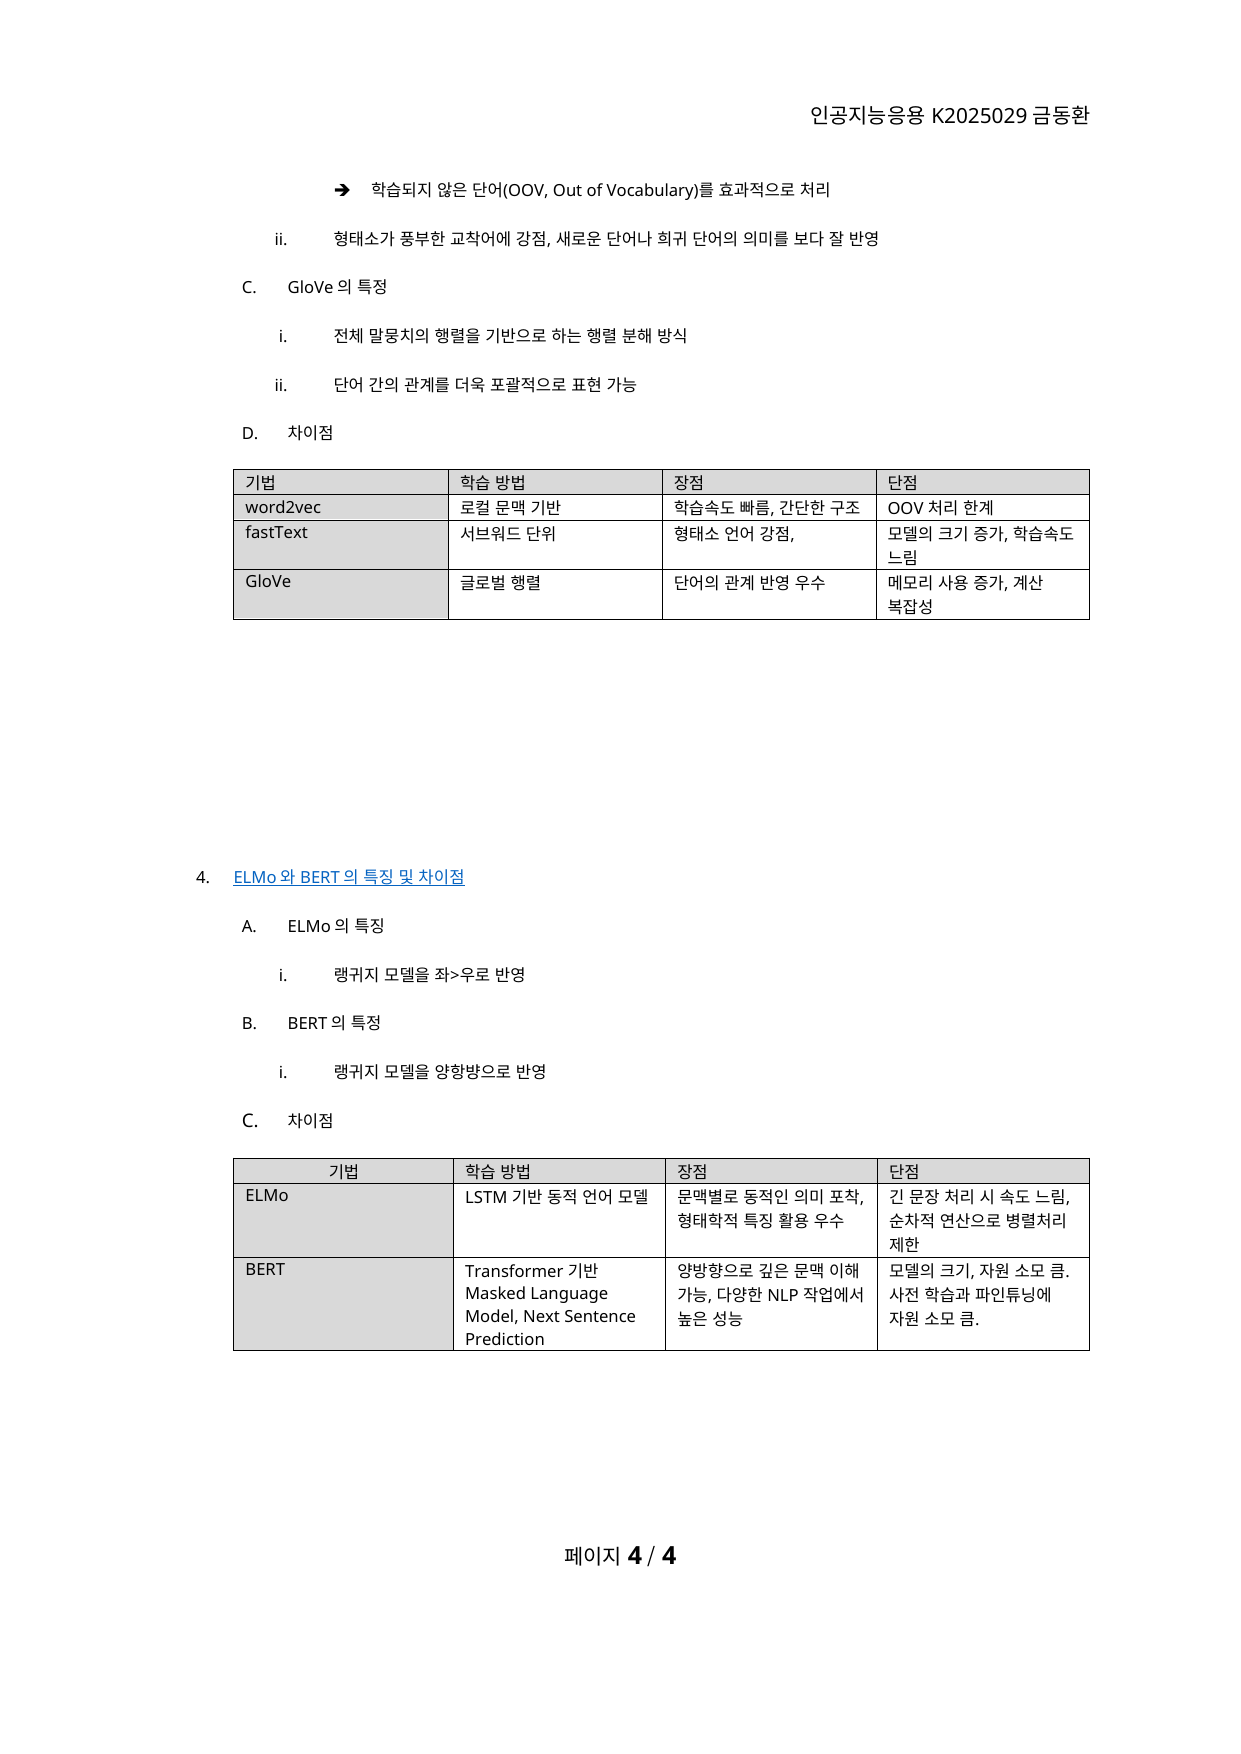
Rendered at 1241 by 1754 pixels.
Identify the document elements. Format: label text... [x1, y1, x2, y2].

table_cell 서브워드 단위 [449, 521, 662, 569]
table_cell 양방향으로 깊은 문맥 이해 가능, 다양한 NLP 작업에서 높은 성능 [666, 1258, 877, 1350]
table_cell fastText [234, 521, 448, 569]
table_header 단점 [878, 1159, 1089, 1183]
list 단어 간의 관계를 더욱 포괄적으로 표현 가능 [287, 372, 1090, 396]
table_cell 로컬 문맥 기반 [449, 495, 662, 519]
table_cell word2vec [234, 495, 448, 519]
table_cell 형태소 언어 강점, [663, 521, 876, 569]
table_header 장점 [663, 470, 876, 494]
table_cell LSTM 기반 동적 언어 모델 [454, 1184, 665, 1257]
table_cell 모델의 크기 증가, 학습속도 느림 [877, 521, 1089, 569]
table_header 장점 [666, 1159, 877, 1183]
table_cell 모델의 크기, 자원 소모 큼. 사전 학습과 파인튜닝에 자원 소모 큼. [878, 1258, 1089, 1350]
list 형태소가 풍부한 교착어에 강점, 새로운 단어나 희귀 단어의 의미를 보다 잘 반영 [287, 226, 1090, 250]
table_cell GloVe [234, 570, 448, 618]
list GloVe의 특정 [242, 274, 1090, 299]
table_header 기법 [234, 470, 448, 494]
table_cell 메모리 사용 증가, 계산 복잡성 [877, 570, 1089, 618]
list 랭귀지 모델을 좌>우로 반영 [287, 962, 1090, 986]
list 학습되지 않은 단어(OOV, Out of Vocabulary)를 효과적으로 처리 [333, 177, 1090, 201]
table_header 학습 방법 [449, 470, 662, 494]
table_cell 문맥별로 동적인 의미 포착, 형태학적 특징 활용 우수 [666, 1184, 877, 1257]
list 차이점 [242, 1108, 1090, 1133]
list BERT의 특정 [242, 1010, 1090, 1034]
table_cell 긴 문장 처리 시 속도 느림, 순차적 연산으로 병렬처리 제한 [878, 1184, 1089, 1257]
table_cell Transformer 기반 Masked Language Model, Next Sentence Prediction [454, 1258, 665, 1350]
table_cell BERT [234, 1258, 453, 1350]
table_header 기법 [234, 1159, 453, 1183]
table_cell 단어의 관계 반영 우수 [663, 570, 876, 618]
table_cell OOV 처리 한계 [877, 495, 1089, 519]
list 랭귀지 모델을 양항뱡으로 반영 [287, 1059, 1090, 1083]
list 전체 말뭉치의 행렬을 기반으로 하는 행렬 분해 방식 [287, 323, 1090, 347]
table_cell 학습속도 빠름, 간단한 구조 [663, 495, 876, 519]
table_header 학습 방법 [454, 1159, 665, 1183]
list ELMo와 BERT의 특징 및 차이점 [196, 864, 1090, 889]
list 차이점 [242, 420, 1090, 445]
table_header 단점 [877, 470, 1089, 494]
list ELMo의 특징 [242, 913, 1090, 937]
table_cell ELMo [234, 1184, 453, 1257]
table_cell 글로벌 행렬 [449, 570, 662, 618]
